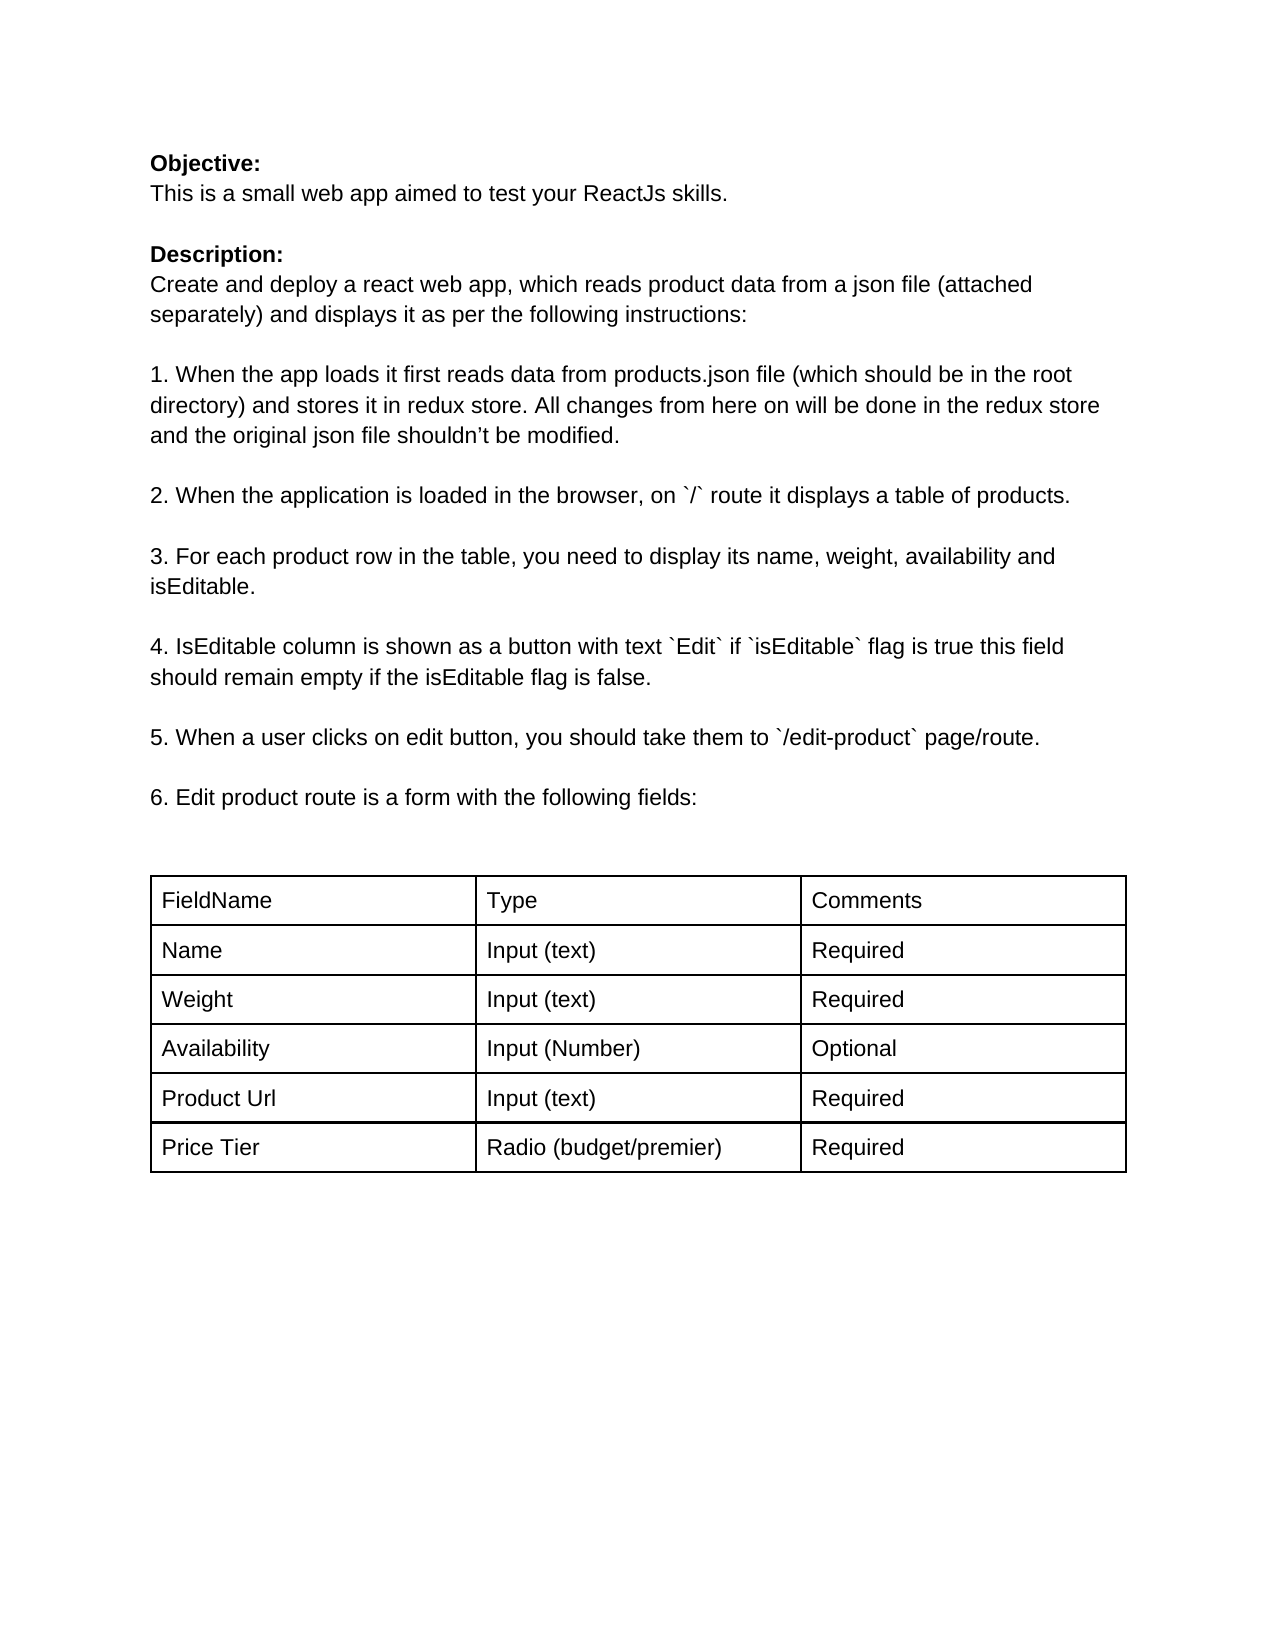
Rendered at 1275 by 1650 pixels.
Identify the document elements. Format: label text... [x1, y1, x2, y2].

table_cell Input (Number) [477, 1025, 800, 1072]
text 2. When the application is loaded in the browser, on `/` route it displays a table of products. [150, 452, 1125, 509]
table_cell Price Tier [152, 1124, 475, 1171]
table_cell Product Url [152, 1074, 475, 1121]
table_cell Weight [152, 976, 475, 1023]
text Create and deploy a react web app, which reads product data from a json file (attached separately) and displays it as per the following instructions: [150, 271, 1125, 358]
table_cell Input (text) [477, 1074, 800, 1121]
text 5. When a user clicks on edit button, you should take them to `/edit-product` page/route. [150, 724, 1125, 750]
table_cell Radio (budget/premier) [477, 1124, 800, 1171]
table_header Comments [802, 877, 1125, 924]
table_header FieldName [152, 877, 475, 924]
text Objective: [150, 150, 1125, 176]
table_cell Name [152, 926, 475, 973]
table_cell Required [802, 1124, 1125, 1171]
table_cell Required [802, 976, 1125, 1023]
table_cell Required [802, 926, 1125, 973]
table_cell Input (text) [477, 976, 800, 1023]
table_cell Required [802, 1074, 1125, 1121]
text 1. When the app loads it first reads data from products.json file (which should be in the root directory) and stores it in redux store. All changes from here on will be done in the redux store and the original json file shouldn’t be modified. [150, 361, 1125, 448]
table_cell Optional [802, 1025, 1125, 1072]
table_header Type [477, 877, 800, 924]
table_cell Availability [152, 1025, 475, 1072]
text This is a small web app aimed to test your ReactJs skills. [150, 180, 1125, 207]
table_cell Input (text) [477, 926, 800, 973]
text 4. IsEditable column is shown as a button with text `Edit` if `isEditable` flag is true this field should remain empty if the isEditable flag is false. [150, 603, 1125, 690]
text 6. Edit product route is a form with the following fields: [150, 784, 1125, 841]
text Description: [150, 241, 1125, 267]
text 3. For each product row in the table, you need to display its name, weight, availability and isEditable. [150, 543, 1125, 599]
